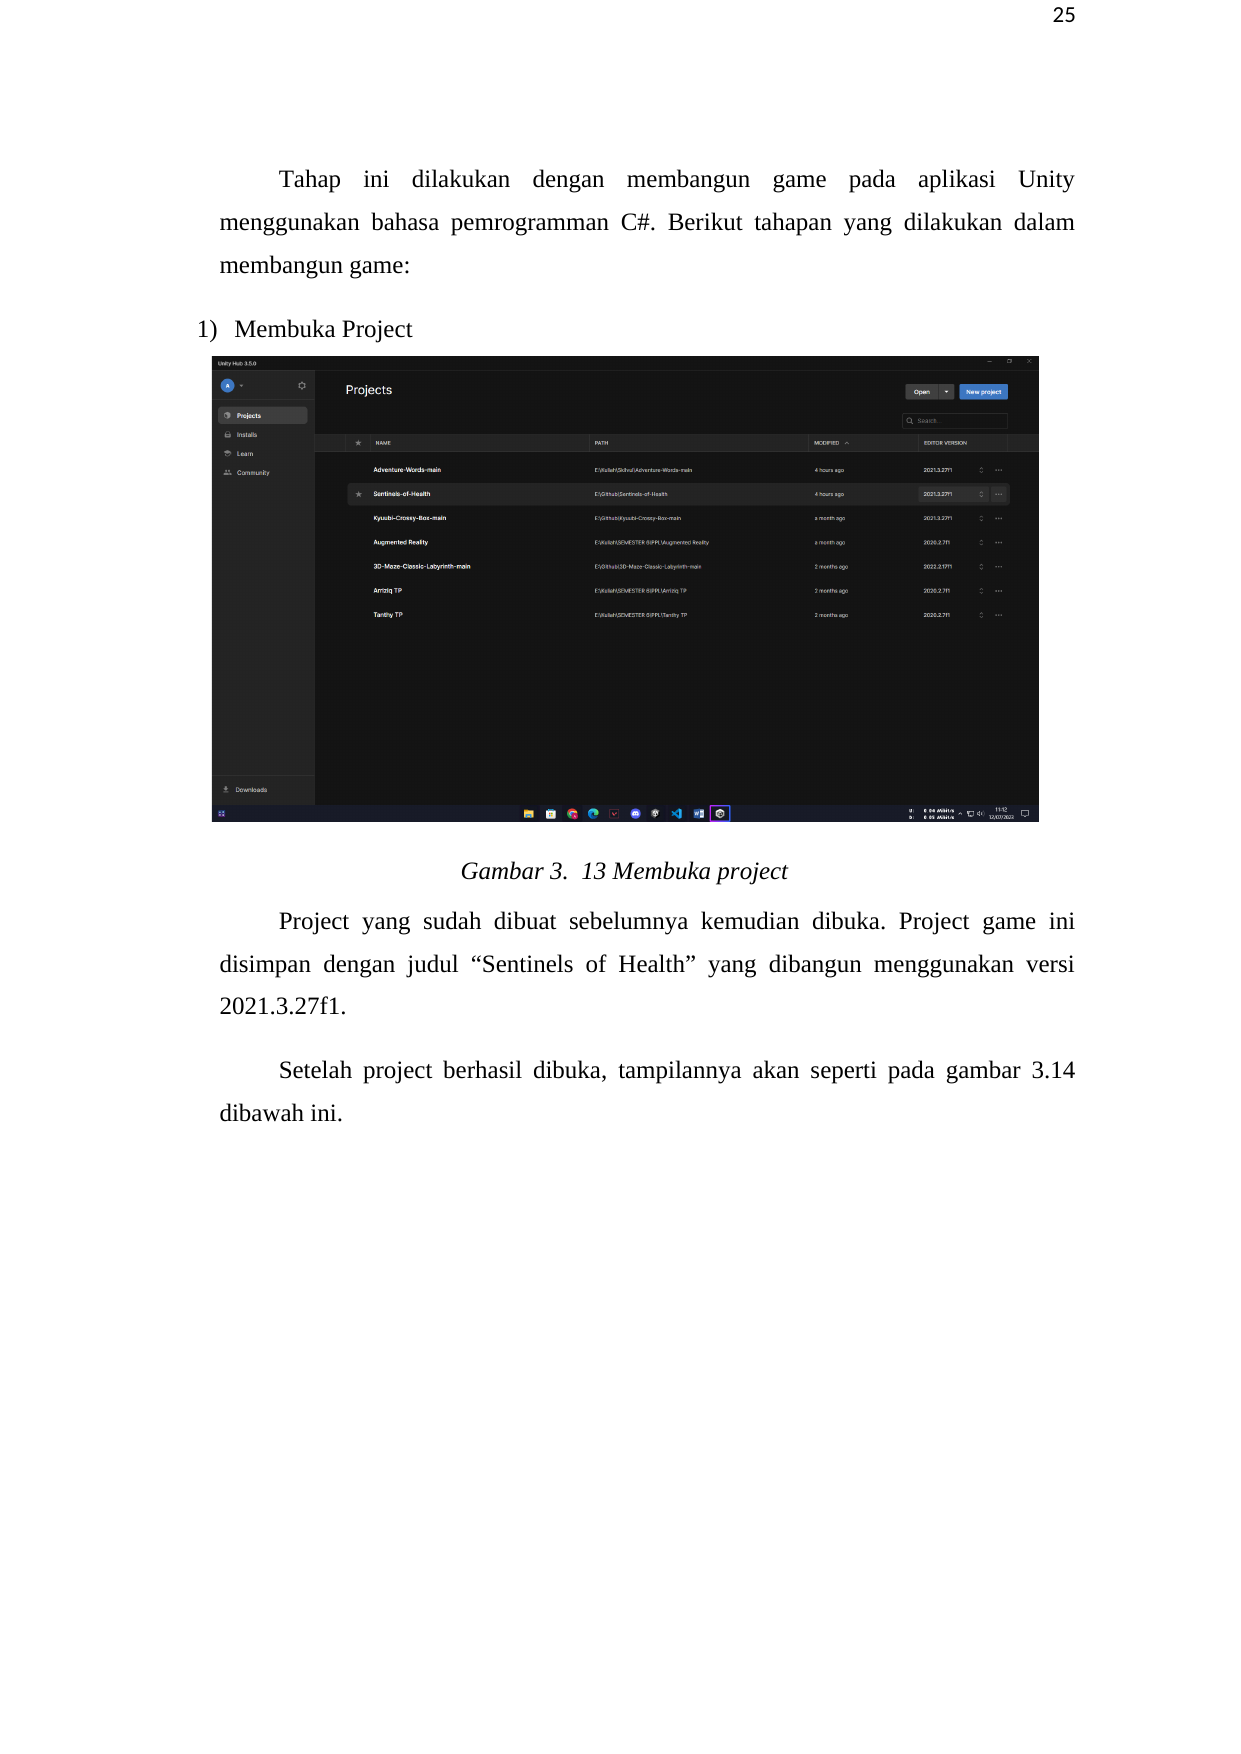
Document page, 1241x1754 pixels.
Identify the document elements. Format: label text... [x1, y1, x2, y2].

text Setelah project berhasil dibuka, tampilannya akan seperti pada gambar 3.14 dibawah ini. [219, 1055, 1076, 1127]
text Gambar 3. 13 Membuka project [175, 856, 1076, 885]
text Project yang sudah dibuat sebelumnya kemudian dibuka. Project game ini disimpan dengan judul “Sentinels of Health” yang dibangun menggunakan versi 2021.3.27f1. [219, 906, 1076, 1020]
text Tahap ini dilakukan dengan membangun game pada aplikasi Unity menggunakan bahasa pemrogramman C#. Berikut tahapan yang dilakukan dalam membangun game: [219, 164, 1076, 279]
picture [211, 356, 1039, 822]
list Membuka Project [197, 314, 1076, 343]
